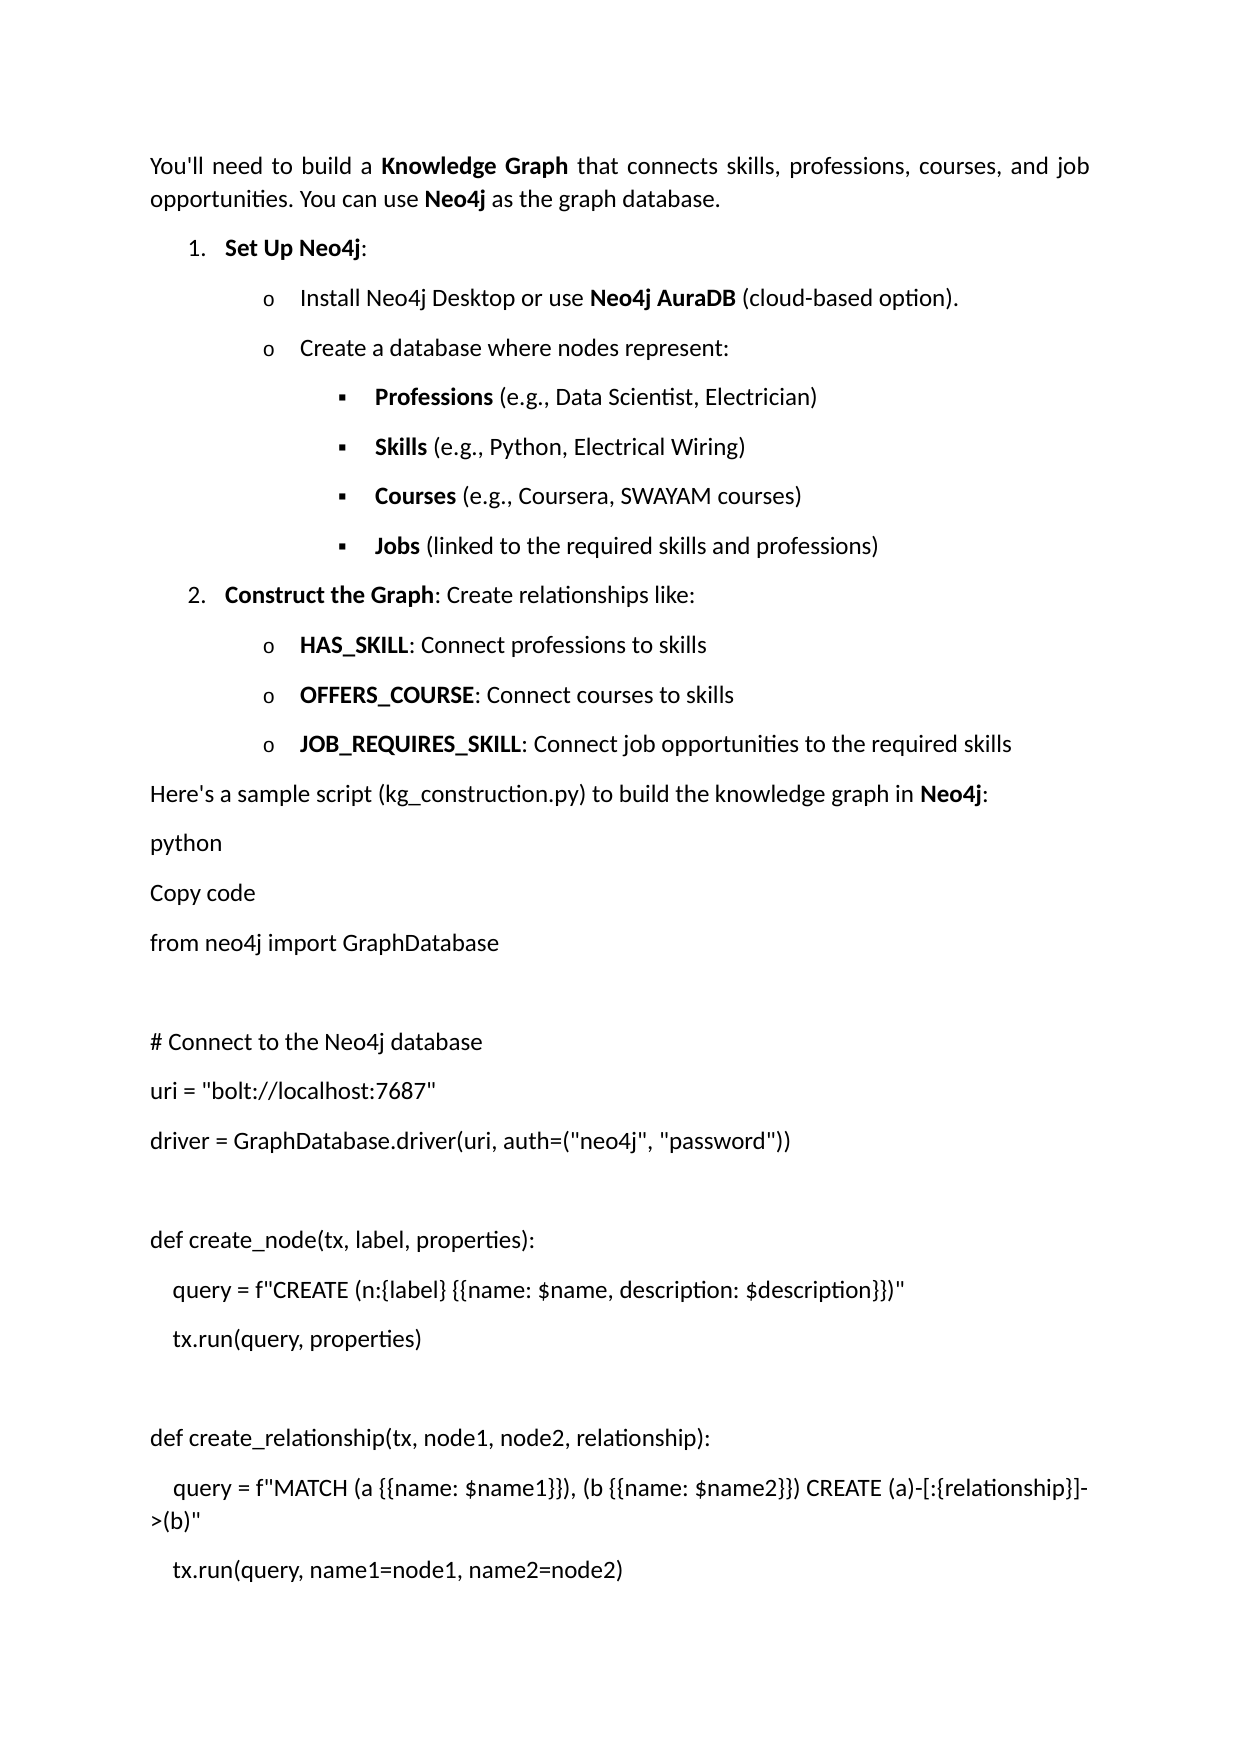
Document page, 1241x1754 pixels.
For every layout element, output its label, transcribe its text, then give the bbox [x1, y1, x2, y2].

text def create_node(tx, label, properties): [150, 1224, 1090, 1255]
list Courses (e.g., Coursera, SWAYAM courses) [337, 480, 1090, 511]
text from neo4j import GraphDatabase [150, 927, 1090, 957]
list Set Up Neo4j: [187, 232, 1090, 263]
list Jobs (linked to the required skills and professions) [337, 530, 1090, 561]
list Install Neo4j Desktop or use Neo4j AuraDB (cloud-based option). [262, 282, 1090, 313]
text uri = "bolt://localhost:7687" [150, 1075, 1090, 1106]
list JOB_REQUIRES_SKILL: Connect job opportunities to the required skills [262, 728, 1090, 759]
text driver = GraphDatabase.driver(uri, auth=("neo4j", "password")) [150, 1125, 1090, 1156]
list Professions (e.g., Data Scientist, Electrician) [337, 381, 1090, 412]
list Skills (e.g., Python, Electrical Wiring) [337, 431, 1090, 461]
list OFFERS_COURSE: Connect courses to skills [262, 679, 1090, 709]
list Construct the Graph: Create relationships like: [187, 579, 1090, 610]
list HAS_SKILL: Connect professions to skills [262, 629, 1090, 660]
text python [150, 827, 1090, 858]
text tx.run(query, properties) [150, 1323, 1090, 1354]
text You'll need to build a Knowledge Graph that connects skills, professions, courses, and job opportunities. You can use Neo4j as the graph database. [150, 150, 1090, 213]
text Copy code [150, 877, 1090, 908]
text def create_relationship(tx, node1, node2, relationship): [150, 1422, 1090, 1453]
list Create a database where nodes represent: [262, 332, 1090, 362]
text tx.run(query, name1=node1, name2=node2) [150, 1554, 1090, 1585]
text Here's a sample script (kg_construction.py) to build the knowledge graph in Neo4j: [150, 778, 1090, 808]
text query = f"MATCH (a {{name: $name1}}), (b {{name: $name2}}) CREATE (a)-[:{relationship}]->(b)" [150, 1472, 1090, 1536]
text query = f"CREATE (n:{label} {{name: $name, description: $description}})" [150, 1274, 1090, 1304]
text # Connect to the Neo4j database [150, 1026, 1090, 1056]
